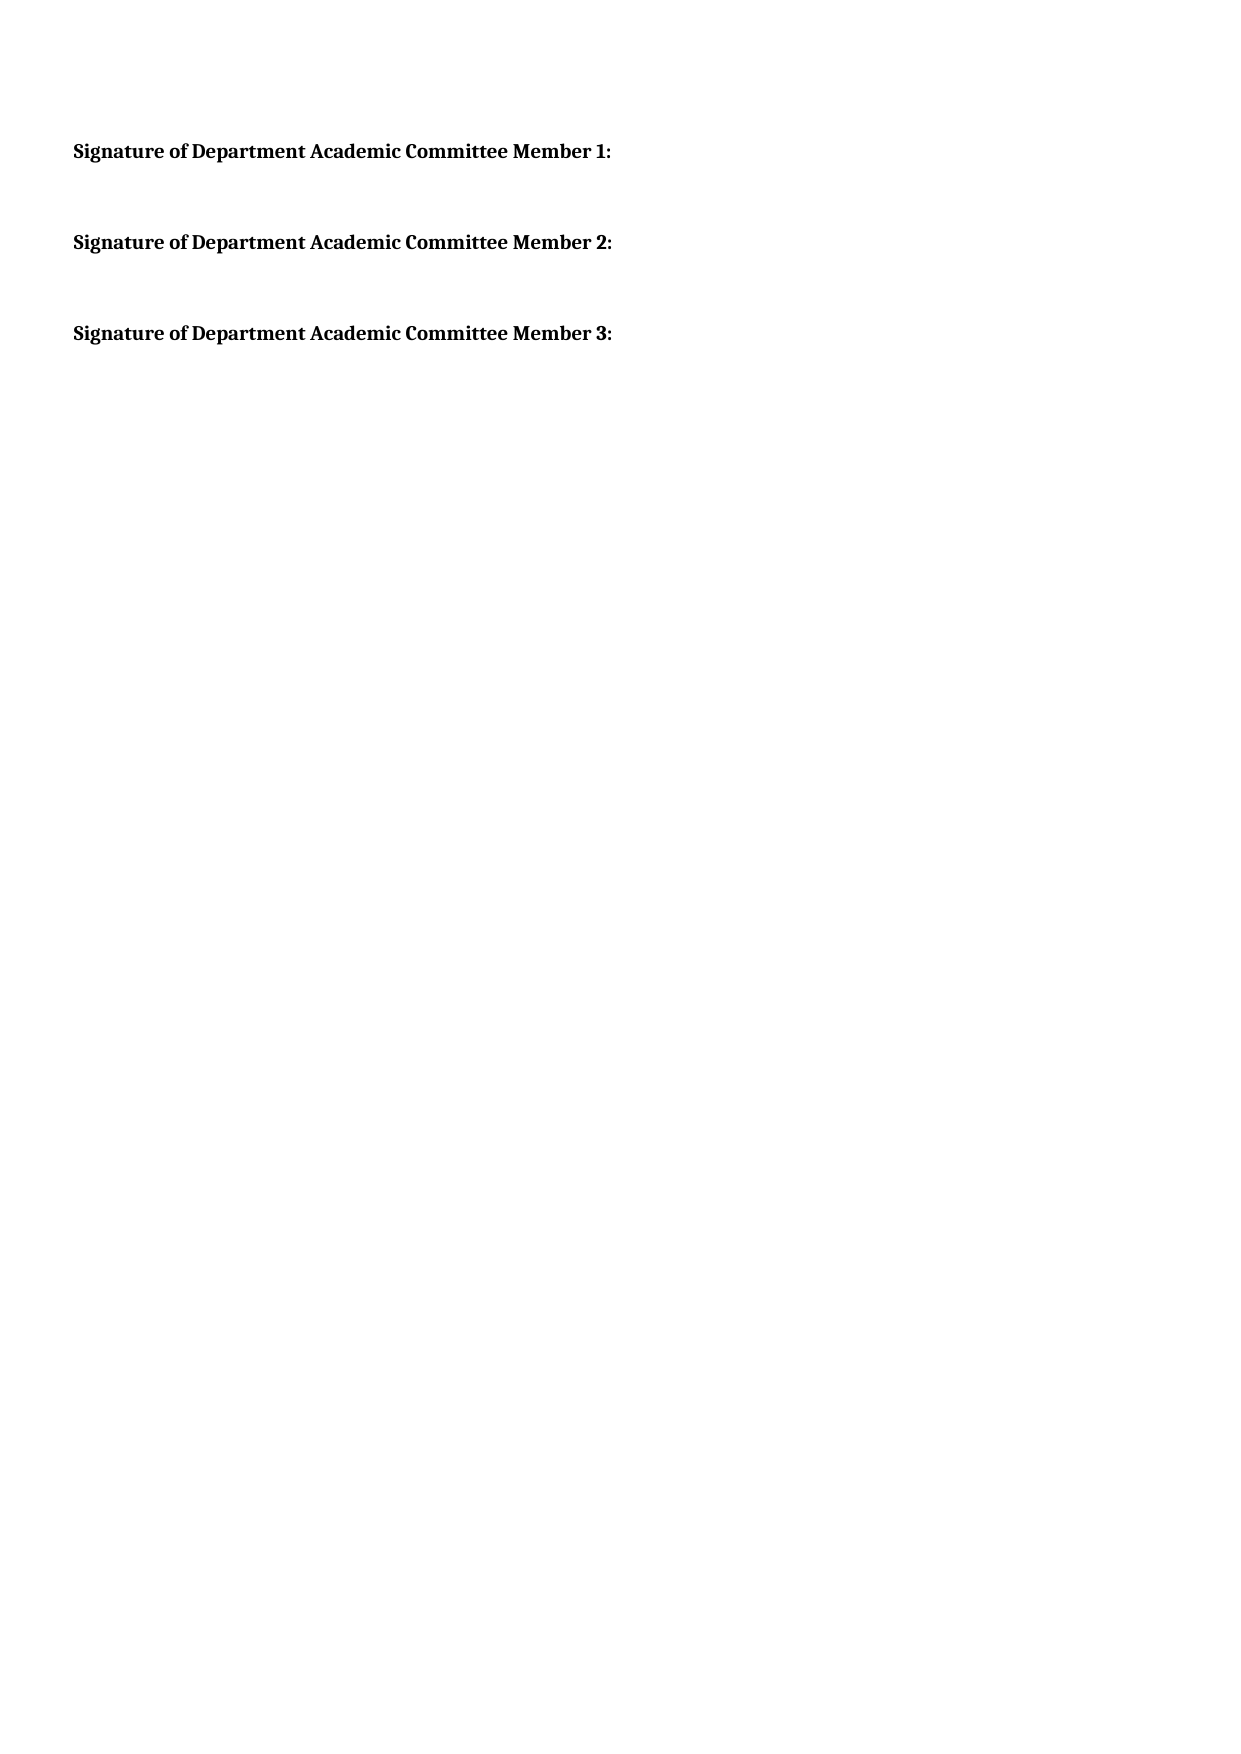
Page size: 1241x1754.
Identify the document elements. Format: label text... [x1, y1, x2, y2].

text Signature of Department Academic Committee Member 2: [74, 231, 1089, 254]
text Signature of Department Academic Committee Member 3: [74, 322, 1089, 346]
text Signature of Department Academic Committee Member 1: [74, 139, 1089, 163]
